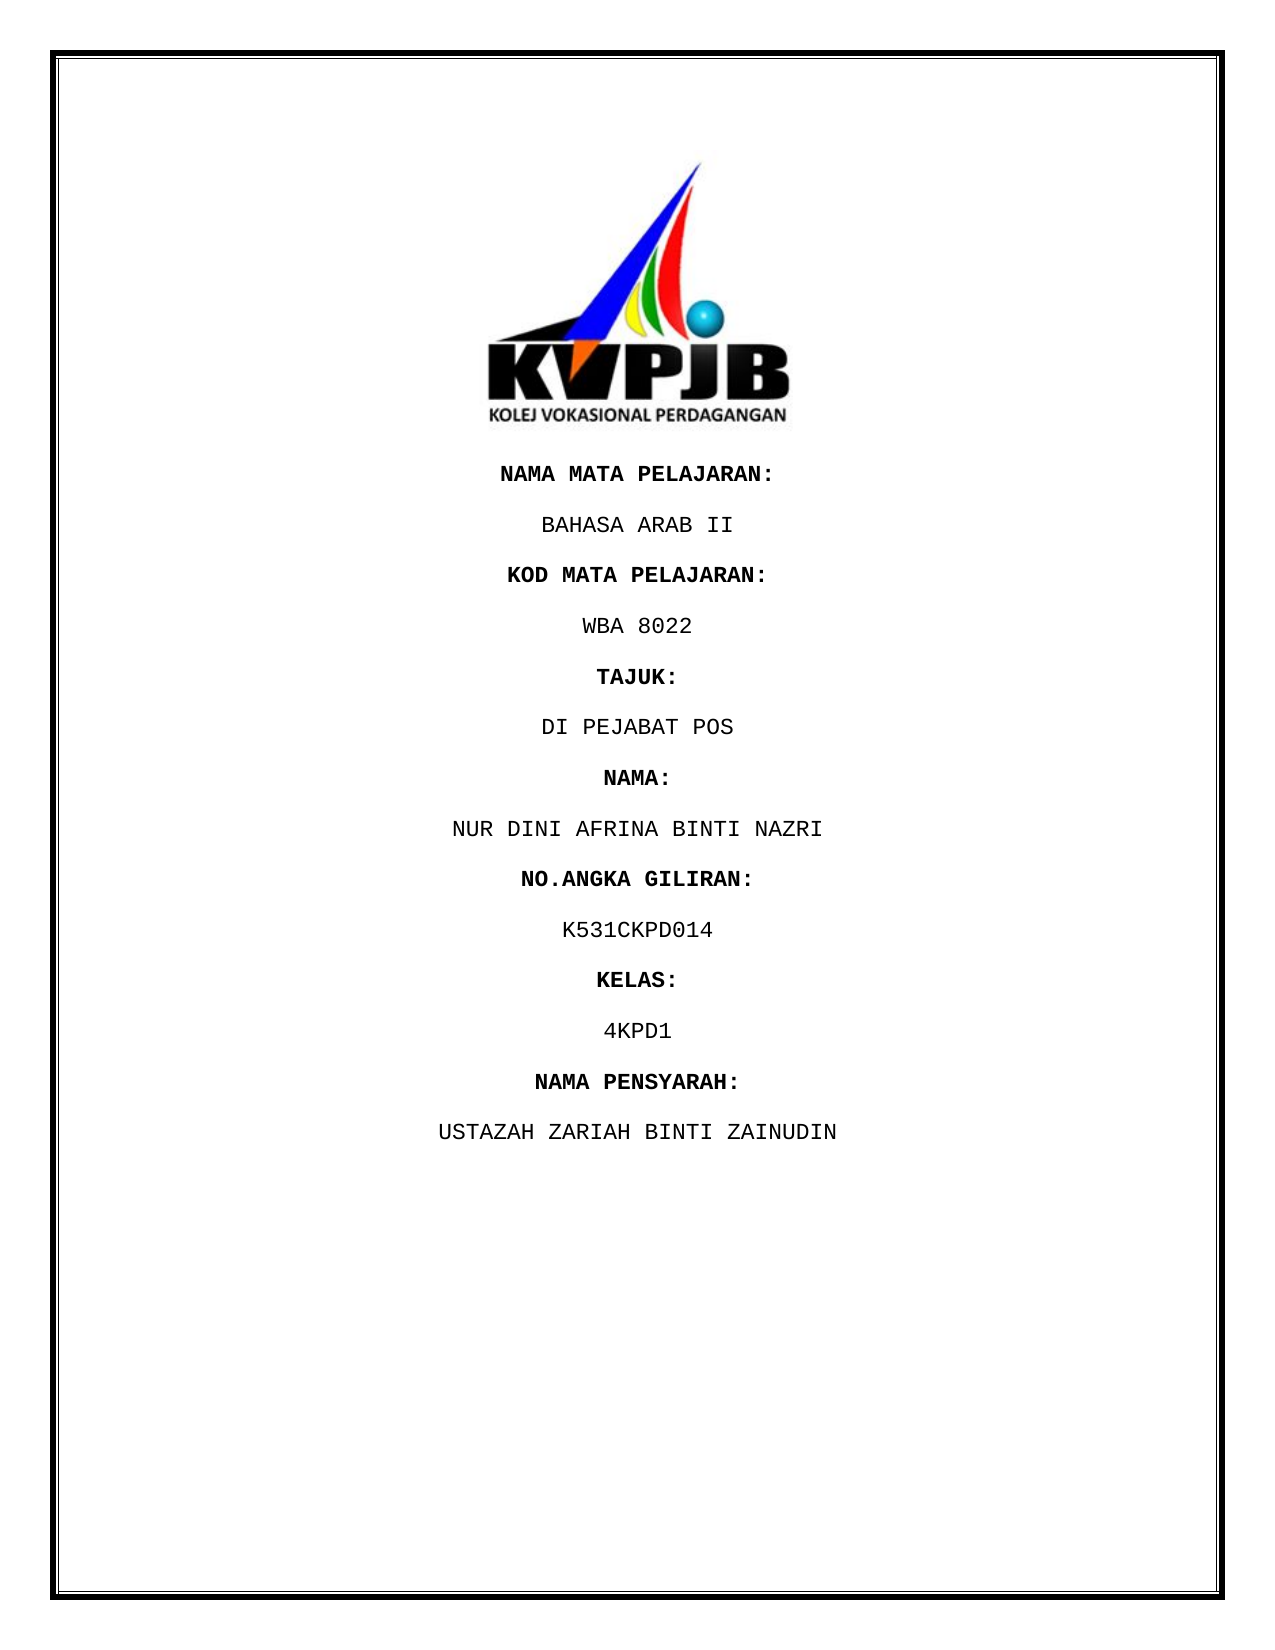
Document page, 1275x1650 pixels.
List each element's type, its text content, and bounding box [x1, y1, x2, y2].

text NAMA PENSYARAH: [150, 1070, 1125, 1096]
text NO.ANGKA GILIRAN: [150, 867, 1125, 893]
text WBA 8022 [150, 614, 1125, 640]
text NAMA: [150, 766, 1125, 792]
text NUR DINI AFRINA BINTI NAZRI [150, 817, 1125, 843]
text BAHASA ARAB II [150, 513, 1125, 539]
text KELAS: [150, 969, 1125, 995]
text 4KPD1 [150, 1019, 1125, 1045]
picture [478, 150, 797, 438]
text KOD MATA PELAJARAN: [150, 564, 1125, 590]
text K531CKPD014 [150, 918, 1125, 944]
text TAJUK: [150, 665, 1125, 691]
text USTAZAH ZARIAH BINTI ZAINUDIN [150, 1121, 1125, 1147]
text NAMA MATA PELAJARAN: [150, 462, 1125, 488]
text DI PEJABAT POS [150, 716, 1125, 742]
